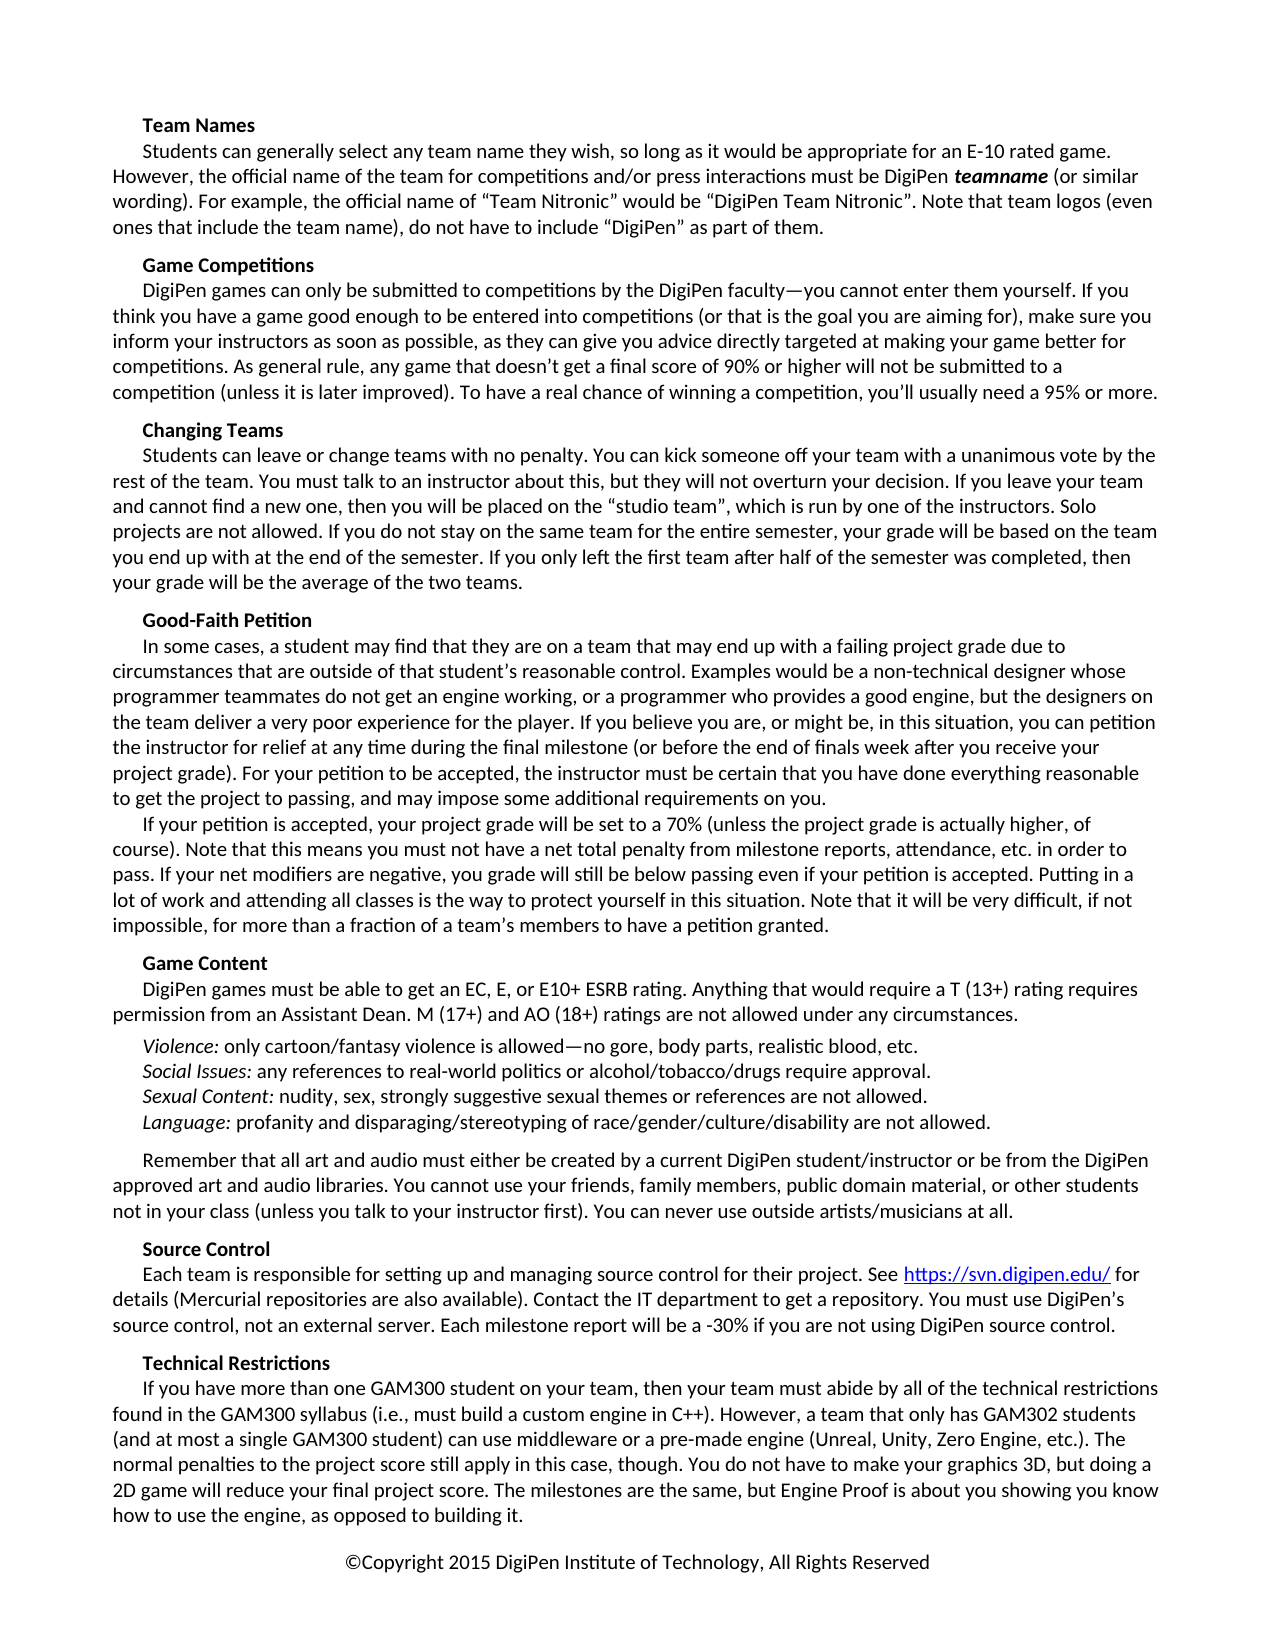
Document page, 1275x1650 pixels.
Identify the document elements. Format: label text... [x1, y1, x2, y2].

text Changing Teams [112, 417, 1162, 442]
text Game Content [112, 950, 1162, 976]
text Technical Restrictions [112, 1350, 1162, 1375]
text Language: profanity and disparaging/stereotyping of race/gender/culture/disability are not allowed. [112, 1109, 1162, 1134]
text Students can generally select any team name they wish, so long as it would be appropriate for an E-10 rated game. However, the official name of the team for competitions and/or press interactions must be DigiPen teamname (or similar wording). For example, the official name of “Team Nitronic” would be “DigiPen Team Nitronic”. Note that team logos (even ones that include the team name), do not have to include “DigiPen” as part of them. [112, 138, 1162, 239]
text Violence: only cartoon/fantasy violence is allowed—no gore, body parts, realistic blood, etc. [112, 1033, 1162, 1058]
text Social Issues: any references to real-world politics or alcohol/tobacco/drugs require approval. [112, 1058, 1162, 1084]
text Each team is responsible for setting up and managing source control for their project. See https://svn.digipen.edu/ for details (Mercurial repositories are also available). Contact the IT department to get a repository. You must use DigiPen’s source control, not an external server. Each milestone report will be a -30% if you are not using DigiPen source control. [112, 1261, 1162, 1337]
text DigiPen games must be able to get an EC, E, or E10+ ESRB rating. Anything that would require a T (13+) rating requires permission from an Assistant Dean. M (17+) and AO (18+) ratings are not allowed under any circumstances. [112, 976, 1162, 1027]
text Students can leave or change teams with no penalty. You can kick someone off your team with a unanimous vote by the rest of the team. You must talk to an instructor about this, but they will not overturn your decision. If you leave your team and cannot find a new one, then you will be placed on the “studio team”, which is run by one of the instructors. Solo projects are not allowed. If you do not stay on the same team for the entire semester, your grade will be based on the team you end up with at the end of the semester. If you only left the first team after half of the semester was completed, then your grade will be the average of the two teams. [112, 442, 1162, 595]
text Game Competitions [112, 252, 1162, 277]
text If your petition is accepted, your project grade will be set to a 70% (unless the project grade is actually higher, of course). Note that this means you must not have a net total penalty from milestone reports, attendance, etc. in order to pass. If your net modifiers are negative, you grade will still be below passing even if your petition is accepted. Putting in a lot of work and attending all classes is the way to protect yourself in this situation. Note that it will be very difficult, if not impossible, for more than a fraction of a team’s members to have a petition granted. [112, 811, 1162, 938]
text Source Control [112, 1236, 1162, 1261]
text Remember that all art and audio must either be created by a current DigiPen student/instructor or be from the DigiPen approved art and audio libraries. You cannot use your friends, family members, public domain material, or other students not in your class (unless you talk to your instructor first). You can never use outside artists/musicians at all. [112, 1147, 1162, 1223]
text Sexual Content: nudity, sex, strongly suggestive sexual themes or references are not allowed. [112, 1084, 1162, 1109]
text DigiPen games can only be submitted to competitions by the DigiPen faculty—you cannot enter them yourself. If you think you have a game good enough to be entered into competitions (or that is the goal you are aiming for), make sure you inform your instructors as soon as possible, as they can give you advice directly targeted at making your game better for competitions. As general rule, any game that doesn’t get a final score of 90% or higher will not be submitted to a competition (unless it is later improved). To have a real chance of winning a competition, you’ll usually need a 95% or more. [112, 277, 1162, 404]
text If you have more than one GAM300 student on your team, then your team must abide by all of the technical restrictions found in the GAM300 syllabus (i.e., must build a custom engine in C++). However, a team that only has GAM302 students (and at most a single GAM300 student) can use middleware or a pre-made engine (Unreal, Unity, Zero Engine, etc.). The normal penalties to the project score still apply in this case, though. You do not have to make your graphics 3D, but doing a 2D game will reduce your final project score. The milestones are the same, but Engine Proof is about you showing you know how to use the engine, as opposed to building it. [112, 1375, 1162, 1528]
text Team Names [112, 112, 1162, 138]
text In some cases, a student may find that they are on a team that may end up with a failing project grade due to circumstances that are outside of that student’s reasonable control. Examples would be a non-technical designer whose programmer teammates do not get an engine working, or a programmer who provides a good engine, but the designers on the team deliver a very poor experience for the player. If you believe you are, or might be, in this situation, you can petition the instructor for relief at any time during the final milestone (or before the end of finals week after you receive your project grade). For your petition to be accepted, the instructor must be certain that you have done everything reasonable to get the project to passing, and may impose some additional requirements on you. [112, 633, 1162, 811]
text Good-Faith Petition [112, 607, 1162, 633]
